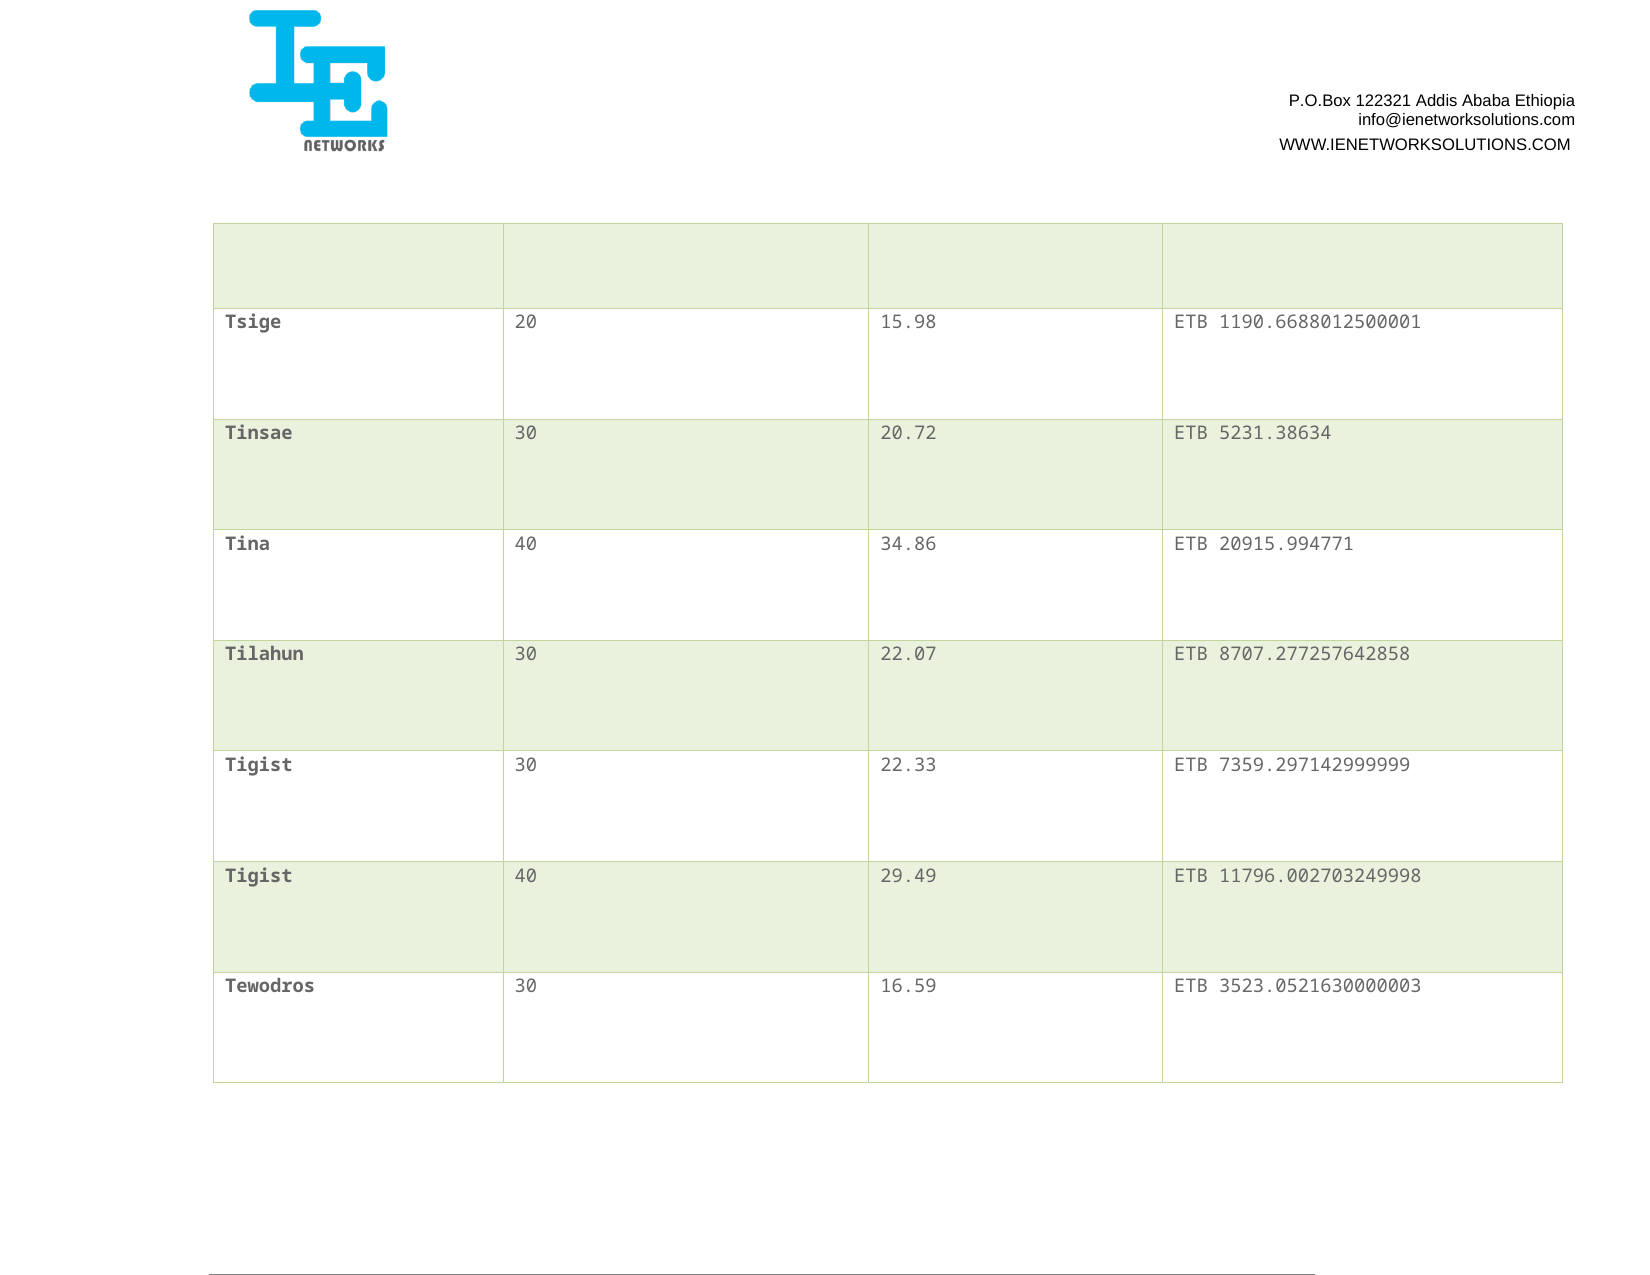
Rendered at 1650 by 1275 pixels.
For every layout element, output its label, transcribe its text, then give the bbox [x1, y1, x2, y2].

table_cell Tewodros [214, 973, 503, 1082]
table_cell ETB 3523.0521630000003 [1163, 973, 1562, 1082]
table_cell 20.72 [869, 420, 1162, 529]
table_cell 29.49 [869, 862, 1162, 972]
table_cell Tinsae [214, 420, 503, 529]
table_cell 22.07 [869, 641, 1162, 750]
table_cell ETB 8707.277257642858 [1163, 641, 1562, 750]
picture [237, 4, 399, 166]
table_cell ETB 5231.38634 [1163, 420, 1562, 529]
table_cell ETB 20915.994771 [1163, 530, 1562, 640]
table_cell 30 [504, 420, 868, 529]
table_cell Tilahun [214, 641, 503, 750]
table_cell 34.86 [869, 530, 1162, 640]
table_cell 20 [504, 224, 868, 308]
table_cell Tigist [214, 862, 503, 972]
table_cell 16.59 [869, 973, 1162, 1082]
table_cell Tigist [214, 751, 503, 861]
table_cell ETB 11796.002703249998 [1163, 862, 1562, 972]
table_cell 12.97 [869, 224, 1162, 308]
table_cell ETB 2173.1230946875003 [1163, 224, 1562, 308]
table_cell Wendafrash [214, 224, 503, 308]
table_cell 40 [504, 530, 868, 640]
table_cell Tina [214, 530, 503, 640]
table_cell 40 [504, 862, 868, 972]
table_cell Tsige [214, 309, 503, 418]
table_cell 20 [504, 309, 868, 418]
table_cell 22.33 [869, 751, 1162, 861]
table_cell ETB 1190.6688012500001 [1163, 309, 1562, 418]
table_cell 30 [504, 973, 868, 1082]
table_cell 30 [504, 641, 868, 750]
table_cell 30 [504, 751, 868, 861]
table_cell 15.98 [869, 309, 1162, 418]
table_cell ETB 7359.297142999999 [1163, 751, 1562, 861]
